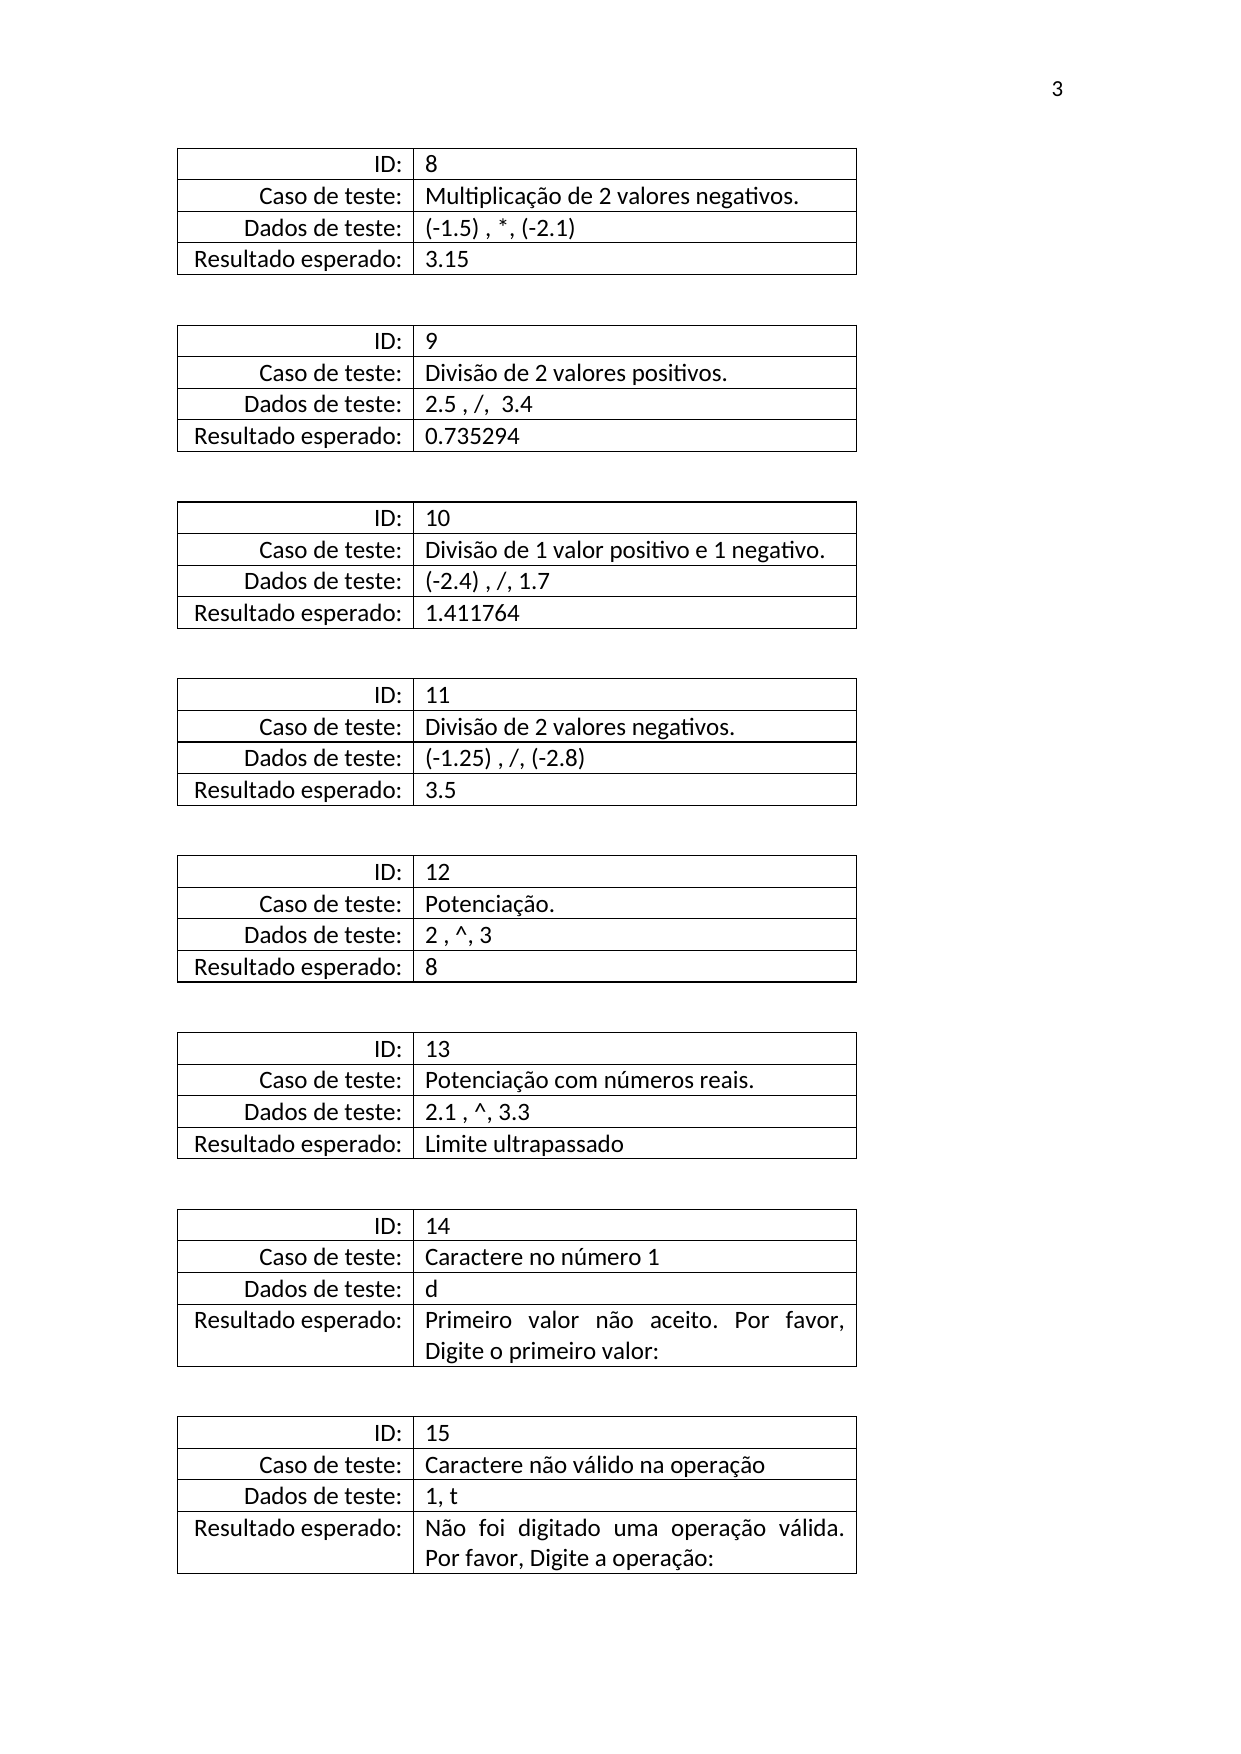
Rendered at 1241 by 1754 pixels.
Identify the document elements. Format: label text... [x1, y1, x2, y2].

table_cell Resultado esperado: [178, 597, 413, 628]
table_header 9 [414, 326, 856, 356]
table_header ID: [178, 326, 413, 356]
table_cell d [414, 1273, 856, 1303]
table_header 13 [414, 1033, 856, 1063]
table_cell Caso de teste: [178, 1449, 413, 1479]
table_cell Caso de teste: [178, 534, 413, 564]
table_header ID: [178, 1210, 413, 1240]
table_cell Caso de teste: [178, 711, 413, 741]
table_cell (-1.5) , *, (-2.1) [414, 212, 856, 242]
table_cell Dados de teste: [178, 743, 413, 773]
table_cell 8 [414, 951, 856, 981]
table_cell Resultado esperado: [178, 1512, 413, 1573]
table_cell Caso de teste: [178, 1065, 413, 1095]
table_cell Dados de teste: [178, 1480, 413, 1511]
table_cell Resultado esperado: [178, 774, 413, 804]
table_cell Caso de teste: [178, 357, 413, 388]
table_cell Primeiro valor não aceito. Por favor, Digite o primeiro valor: [414, 1305, 856, 1366]
table_cell Resultado esperado: [178, 1128, 413, 1158]
table_cell 1.411764 [414, 597, 856, 628]
table_cell Dados de teste: [178, 1273, 413, 1303]
table_cell Caso de teste: [178, 180, 413, 211]
table_header ID: [178, 503, 413, 533]
table_header 14 [414, 1210, 856, 1240]
table_cell Potenciação. [414, 888, 856, 918]
table_header ID: [178, 856, 413, 887]
table_cell 1, t [414, 1480, 856, 1511]
table_cell Divisão de 2 valores positivos. [414, 357, 856, 388]
table_cell Limite ultrapassado [414, 1128, 856, 1158]
table_cell 2.5 , /, 3.4 [414, 389, 856, 419]
table_header 15 [414, 1417, 856, 1448]
table_cell Caractere no número 1 [414, 1241, 856, 1272]
table_header 11 [414, 679, 856, 710]
table_header ID: [178, 149, 413, 179]
table_cell Não foi digitado uma operação válida. Por favor, Digite a operação: [414, 1512, 856, 1573]
table_header ID: [178, 1417, 413, 1448]
table_cell 2.1 , ^, 3.3 [414, 1096, 856, 1127]
table_cell Dados de teste: [178, 919, 413, 950]
table_cell Dados de teste: [178, 566, 413, 596]
table_cell Resultado esperado: [178, 951, 413, 981]
table_cell 0.735294 [414, 420, 856, 451]
table_cell Dados de teste: [178, 1096, 413, 1127]
table_cell (-2.4) , /, 1.7 [414, 566, 856, 596]
table_cell Caso de teste: [178, 1241, 413, 1272]
table_cell Divisão de 2 valores negativos. [414, 711, 856, 741]
table_header ID: [178, 679, 413, 710]
table_cell Caractere não válido na operação [414, 1449, 856, 1479]
table_cell 3.15 [414, 243, 856, 274]
table_cell Resultado esperado: [178, 1305, 413, 1366]
table_header ID: [178, 1033, 413, 1063]
table_cell (-1.25) , /, (-2.8) [414, 743, 856, 773]
table_cell Dados de teste: [178, 389, 413, 419]
table_cell Resultado esperado: [178, 243, 413, 274]
table_cell Resultado esperado: [178, 420, 413, 451]
table_header 12 [414, 856, 856, 887]
table_cell 2 , ^, 3 [414, 919, 856, 950]
table_cell Multiplicação de 2 valores negativos. [414, 180, 856, 211]
table_cell Caso de teste: [178, 888, 413, 918]
table_cell Potenciação com números reais. [414, 1065, 856, 1095]
table_cell Divisão de 1 valor positivo e 1 negativo. [414, 534, 856, 564]
table_header 8 [414, 149, 856, 179]
table_cell 3.5 [414, 774, 856, 804]
table_cell Dados de teste: [178, 212, 413, 242]
table_header 10 [414, 503, 856, 533]
